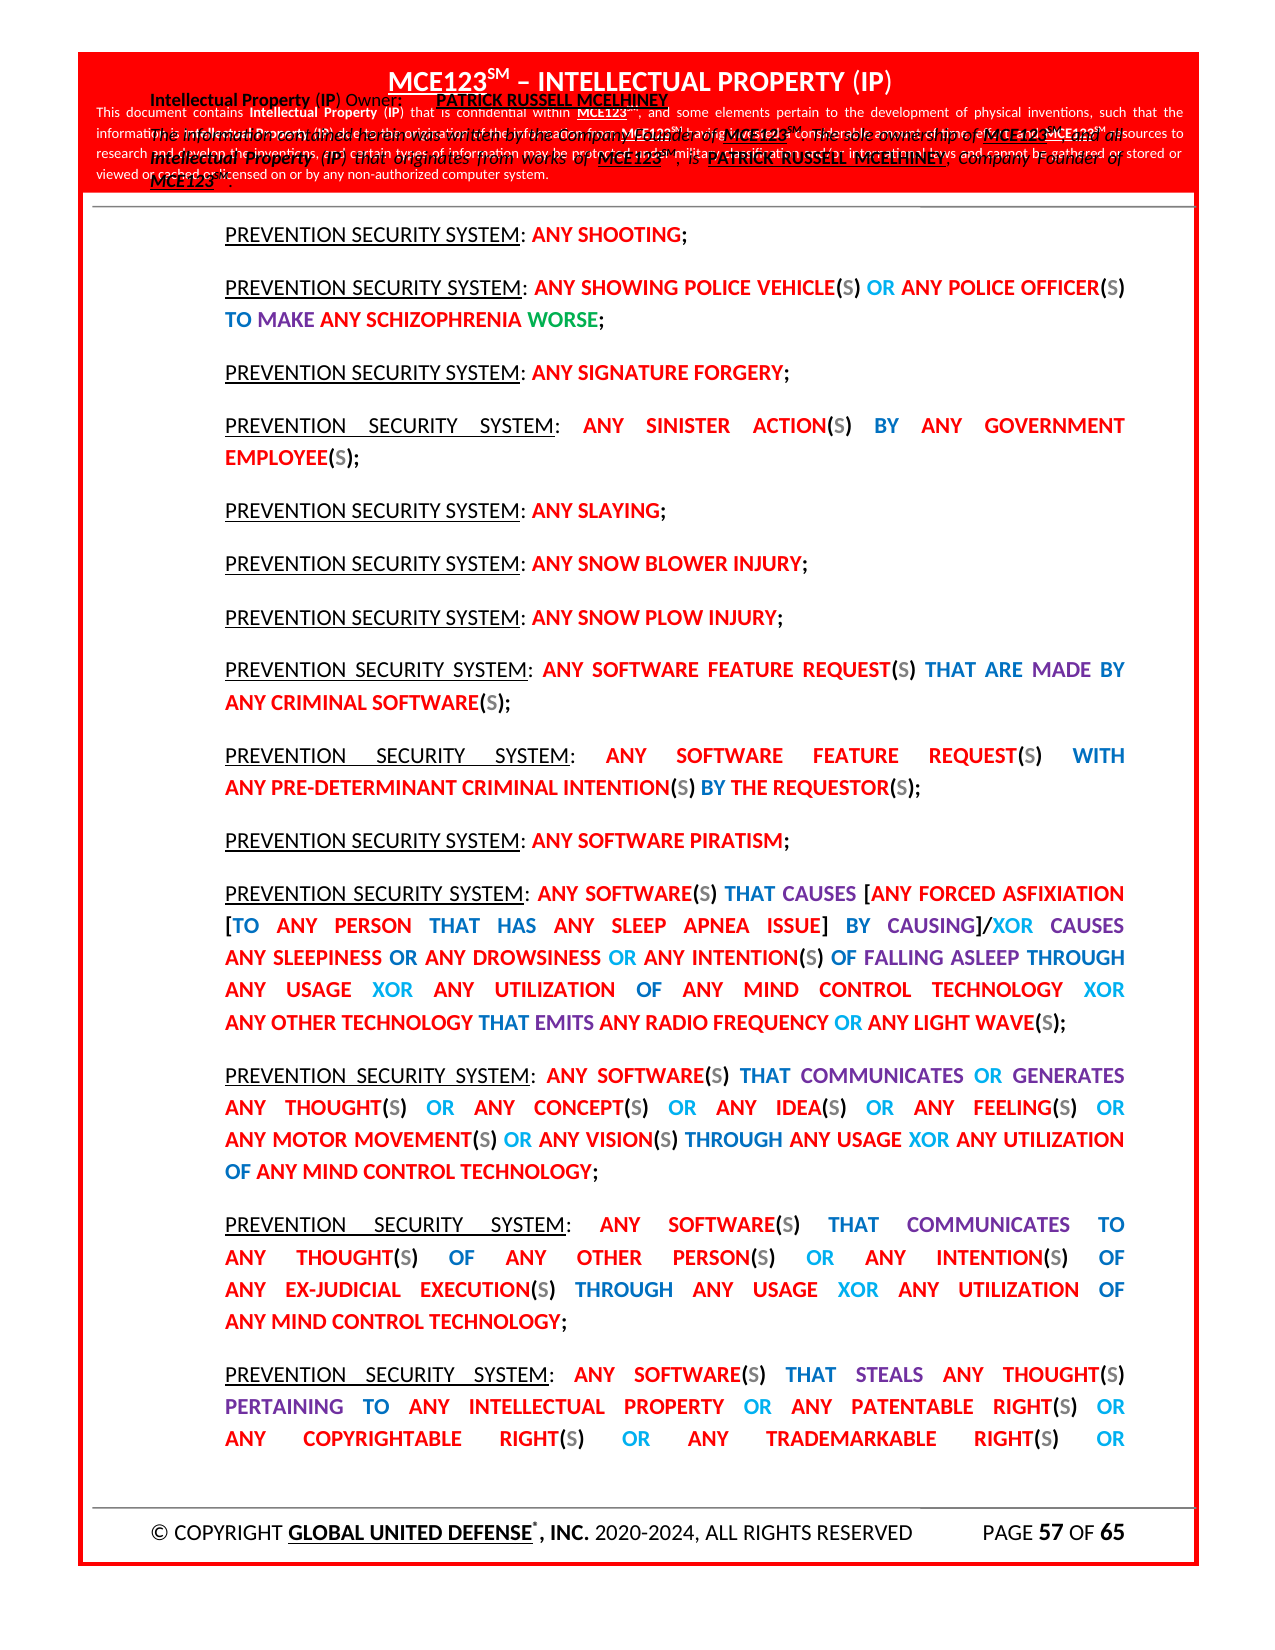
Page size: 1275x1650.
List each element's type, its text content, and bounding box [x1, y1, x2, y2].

text PREVENTION SECURITY SYSTEM: ANY SOFTWARE(S) THAT CAUSES [ANY FORCED ASFIXIATION [TO ANY PERSON THAT HAS ANY SLEEP APNEA ISSUE] BY CAUSING]/XOR CAUSES ANY SLEEPINESS OR ANY DROWSINESS OR ANY INTENTION(S) OF FALLING ASLEEP THROUGH ANY USAGE XOR ANY UTILIZATION OF ANY MIND CONTROL TECHNOLOGY XOR ANY OTHER TECHNOLOGY THAT EMITS ANY RADIO FREQUENCY OR ANY LIGHT WAVE(S); [225, 879, 1125, 1036]
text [225, 1360, 1125, 1452]
text PREVENTION SECURITY SYSTEM: ANY SNOW PLOW INJURY; [225, 603, 1125, 631]
text PREVENTION SECURITY SYSTEM: ANY SLAYING; [225, 497, 1125, 524]
text PREVENTION SECURITY SYSTEM: ANY SNOW BLOWER INJURY; [225, 549, 1125, 578]
text PREVENTION SECURITY SYSTEM: ANY SOFTWARE FEATURE REQUEST(S) WITH ANY PRE-DETERMINANT CRIMINAL INTENTION(S) BY THE REQUESTOR(S); [225, 741, 1125, 801]
text PREVENTION SECURITY SYSTEM: ANY SIGNATURE FORGERY; [225, 358, 1125, 386]
text PREVENTION SECURITY SYSTEM: ANY SINISTER ACTION(S) BY ANY GOVERNMENT EMPLOYEE(S); [225, 411, 1125, 472]
text PREVENTION SECURITY SYSTEM: ANY SOFTWARE PIRATISM; [225, 826, 1125, 854]
text PREVENTION SECURITY SYSTEM: ANY SOFTWARE(S) THAT COMMUNICATES TO ANY THOUGHT(S) OF ANY OTHER PERSON(S) OR ANY INTENTION(S) OF ANY EX-JUDICIAL EXECUTION(S) THROUGH ANY USAGE XOR ANY UTILIZATION OF ANY MIND CONTROL TECHNOLOGY; [225, 1210, 1125, 1335]
text PREVENTION SECURITY SYSTEM: ANY SHOWING POLICE VEHICLE(S) OR ANY POLICE OFFICER(S) TO MAKE ANY SCHIZOPHRENIA WORSE; [225, 273, 1125, 333]
text PREVENTION SECURITY SYSTEM: ANY SOFTWARE FEATURE REQUEST(S) THAT ARE MADE BY ANY CRIMINAL SOFTWARE(S); [225, 656, 1125, 716]
text PREVENTION SECURITY SYSTEM: ANY SOFTWARE(S) THAT COMMUNICATES OR GENERATES ANY THOUGHT(S) OR ANY CONCEPT(S) OR ANY IDEA(S) OR ANY FEELING(S) OR ANY MOTOR MOVEMENT(S) OR ANY VISION(S) THROUGH ANY USAGE XOR ANY UTILIZATION OF ANY MIND CONTROL TECHNOLOGY; [225, 1061, 1125, 1185]
text PREVENTION SECURITY SYSTEM: ANY SHOOTING; [225, 220, 1125, 248]
